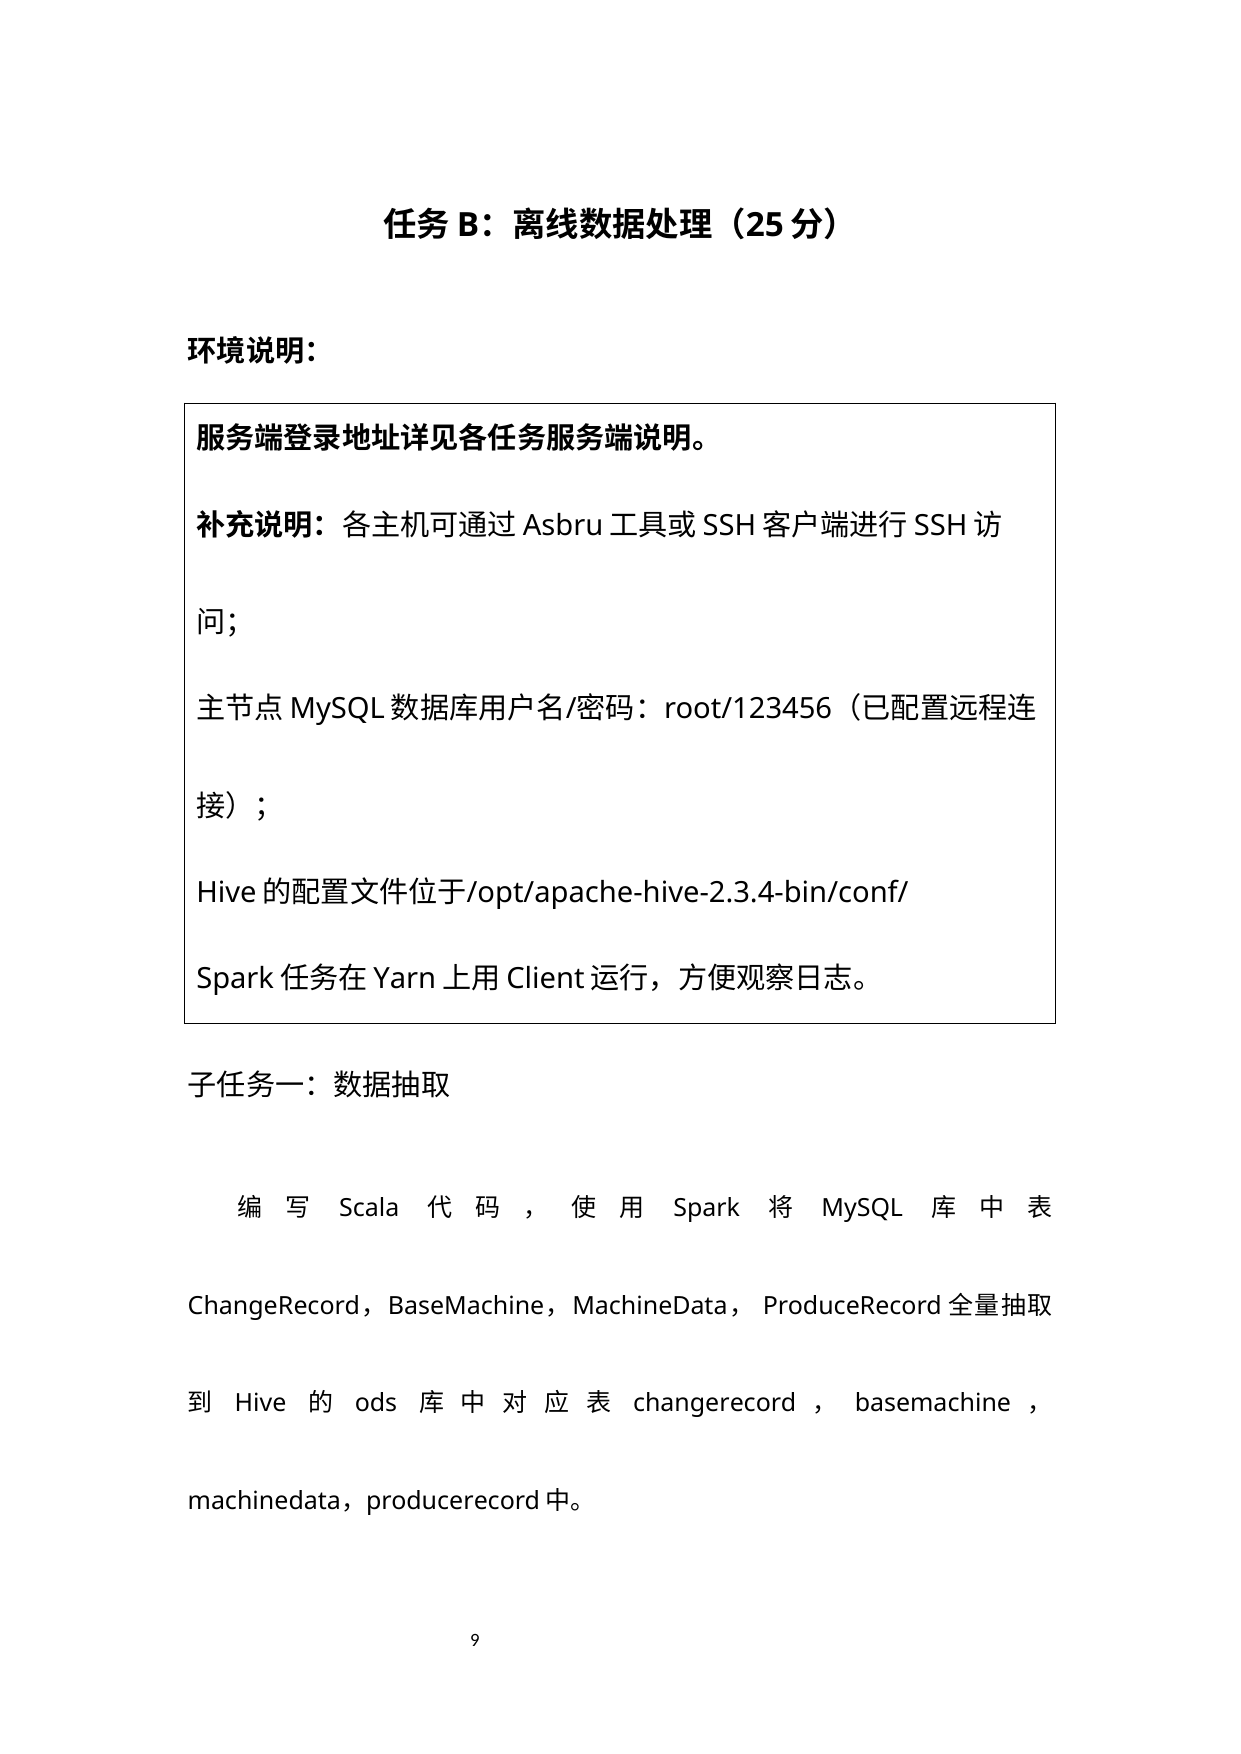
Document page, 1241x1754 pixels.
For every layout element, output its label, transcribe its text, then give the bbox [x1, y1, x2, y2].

table_header 服务端登录地址详见各任务服务端说明。 补充说明：各主机可通过Asbru工具或SSH客户端进行SSH访问； 主节点MySQL数据库用户名/密码：root/123456（已配置远程连接）； Hive的配置文件位于/opt/apache-hive-2.3.4-bin/conf/ Spark任务在Yarn上用Client运行，方便观察日志。 [185, 404, 1055, 1022]
text 编写Scala代码，使用Spark将MySQL库中表ChangeRecord，BaseMachine，MachineData， ProduceRecord全量抽取到Hive的ods库中对应表changerecord，basemachine， machinedata，producerecord中。 [187, 1173, 1053, 1531]
subtitle 子任务一：数据抽取 [187, 1051, 1053, 1116]
subtitle 任务B：离线数据处理（25分） [187, 189, 1053, 254]
text 环境说明： [187, 316, 1053, 381]
